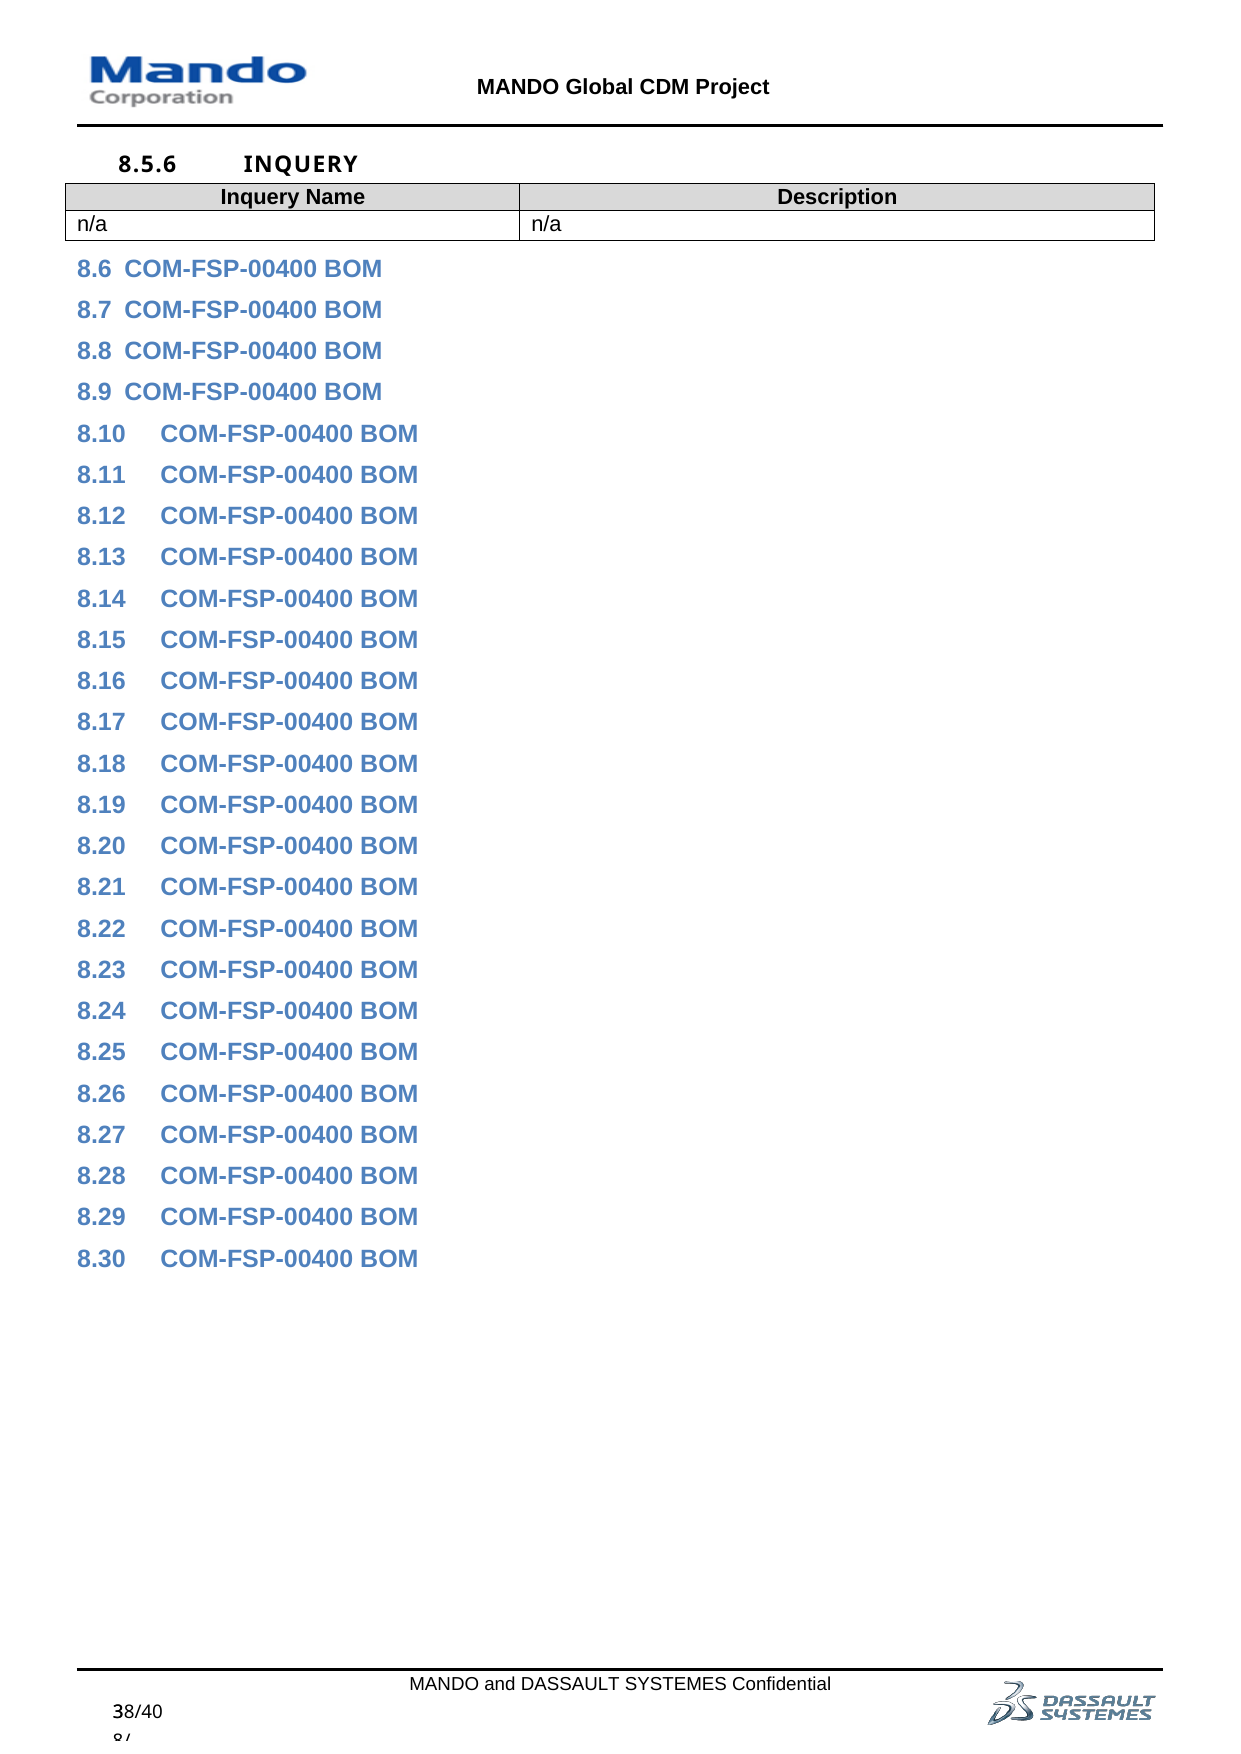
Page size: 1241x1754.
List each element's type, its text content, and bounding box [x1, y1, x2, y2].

picture [987, 1681, 1164, 1725]
subtitle COM-FSP-00400 BOM [77, 790, 1163, 819]
subtitle COM-FSP-00400 BOM [77, 460, 1163, 489]
subtitle COM-FSP-00400 BOM [77, 749, 1163, 777]
subtitle COM-FSP-00400 BOM [77, 1244, 1163, 1272]
subtitle COM-FSP-00400 BOM [77, 377, 1163, 406]
subtitle COM-FSP-00400 BOM [77, 419, 1163, 447]
subtitle COM-FSP-00400 BOM [77, 584, 1163, 612]
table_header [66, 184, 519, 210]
subtitle COM-FSP-00400 BOM [77, 1202, 1163, 1231]
subtitle COM-FSP-00400 BOM [77, 625, 1163, 654]
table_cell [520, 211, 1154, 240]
subtitle COM-FSP-00400 BOM [77, 1161, 1163, 1190]
subtitle COM-FSP-00400 BOM [77, 336, 1163, 365]
subtitle COM-FSP-00400 BOM [77, 1037, 1163, 1066]
subtitle INQUERY [118, 148, 1163, 179]
subtitle COM-FSP-00400 BOM [77, 542, 1163, 571]
subtitle COM-FSP-00400 BOM [77, 996, 1163, 1025]
subtitle COM-FSP-00400 BOM [77, 254, 1163, 282]
subtitle COM-FSP-00400 BOM [77, 1079, 1163, 1107]
subtitle COM-FSP-00400 BOM [77, 872, 1163, 901]
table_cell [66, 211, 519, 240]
subtitle COM-FSP-00400 BOM [77, 295, 1163, 324]
subtitle COM-FSP-00400 BOM [77, 501, 1163, 530]
subtitle COM-FSP-00400 BOM [77, 666, 1163, 695]
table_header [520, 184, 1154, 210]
subtitle COM-FSP-00400 BOM [77, 914, 1163, 942]
subtitle COM-FSP-00400 BOM [77, 707, 1163, 736]
subtitle COM-FSP-00400 BOM [77, 955, 1163, 984]
picture [76, 53, 319, 110]
subtitle COM-FSP-00400 BOM [77, 831, 1163, 860]
subtitle COM-FSP-00400 BOM [77, 1120, 1163, 1149]
